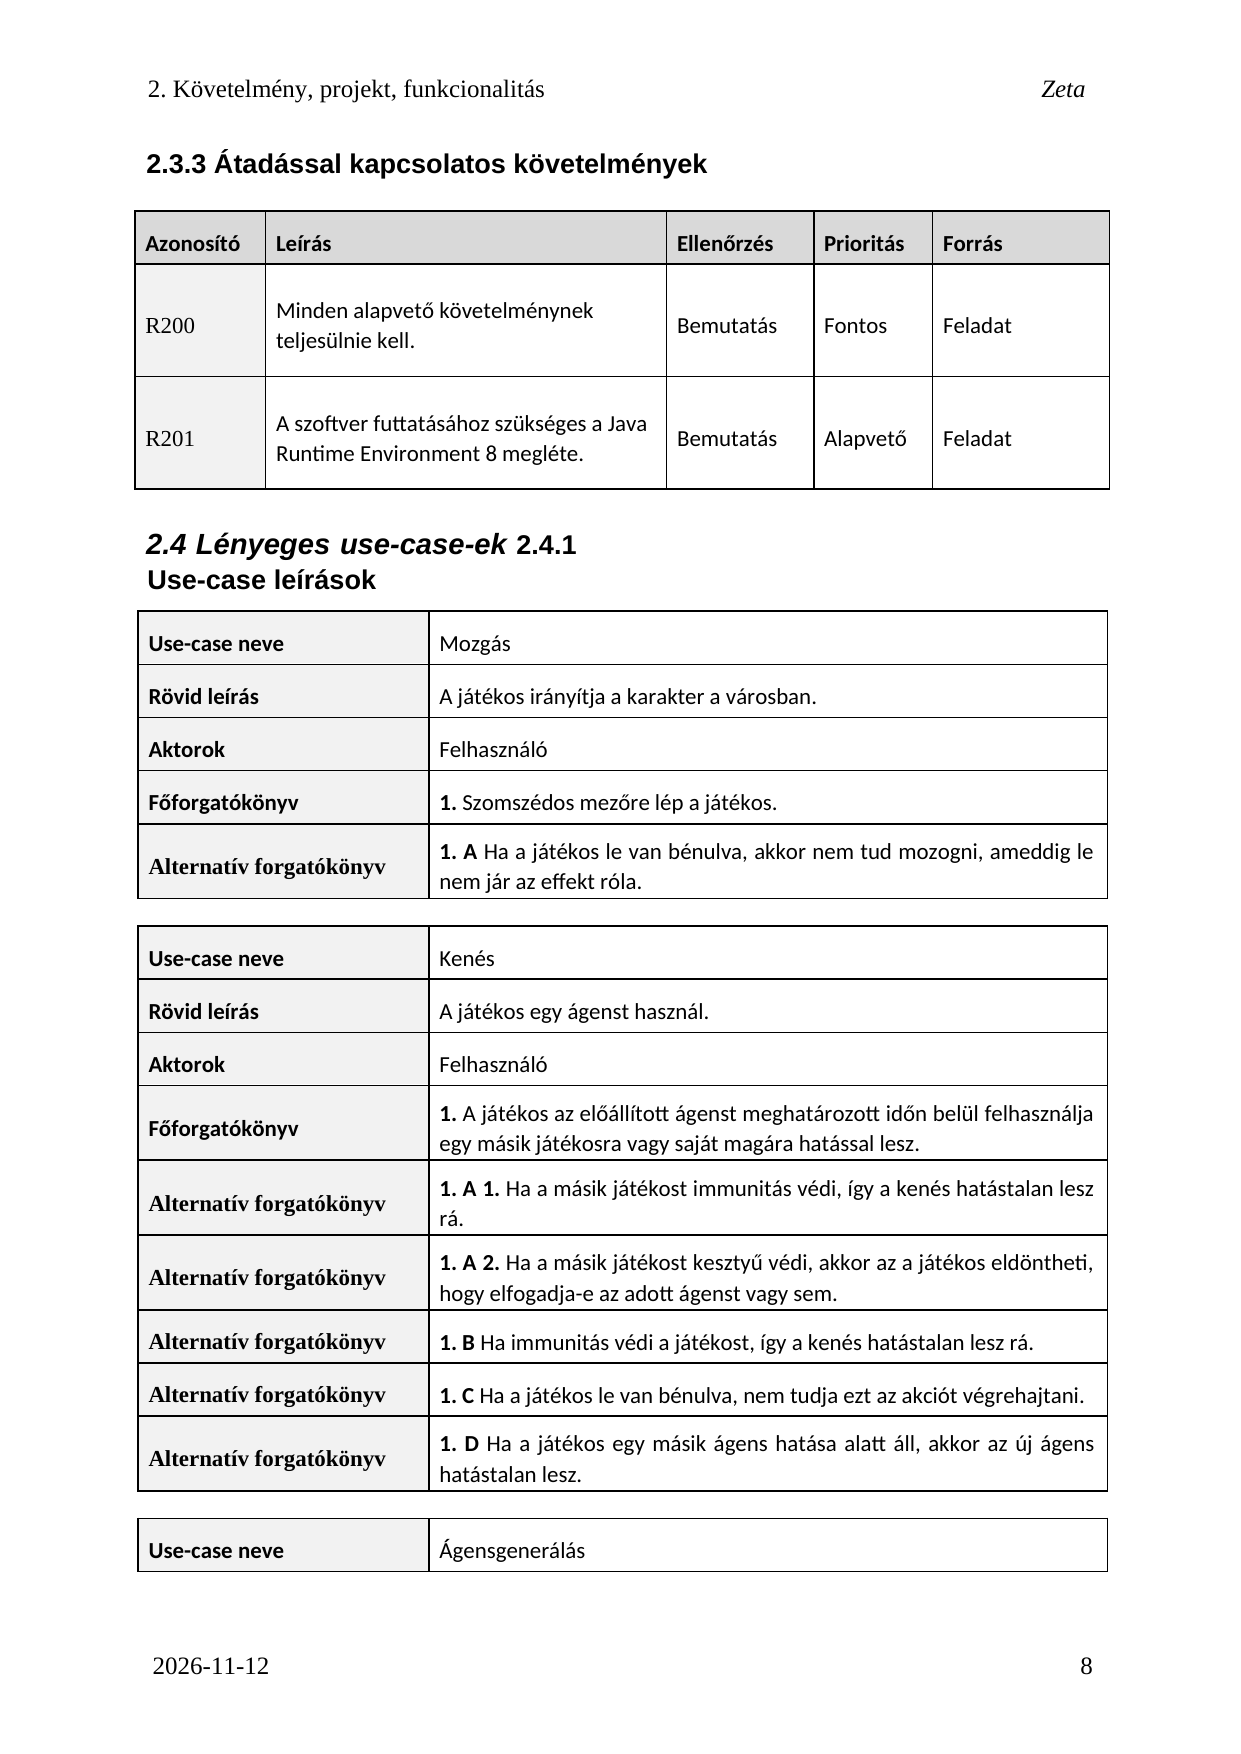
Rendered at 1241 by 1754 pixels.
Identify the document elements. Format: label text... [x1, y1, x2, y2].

table_cell Fontos [815, 265, 932, 376]
table_cell R200 [136, 265, 265, 376]
table_header Mozgás [430, 612, 1107, 663]
table_header Use-case neve [139, 612, 428, 663]
table_cell Rövid leírás [139, 980, 428, 1031]
table_cell 1. A játékos az előállított ágenst meghatározott időn belül felhasználja egy másik játékosra vagy saját magára hatással lesz. [430, 1086, 1107, 1159]
table_header Forrás [933, 212, 1109, 263]
table_cell Bemutatás [667, 265, 813, 376]
table_cell Alternatív forgatókönyv [139, 1364, 428, 1415]
table_cell A játékos irányítja a karakter a városban. [430, 665, 1107, 717]
table_header Ágensgenerálás [430, 1519, 1107, 1571]
table_header Ellenőrzés [667, 212, 813, 263]
table_cell Felhasználó [430, 1033, 1107, 1084]
table_header Azonosító [136, 212, 265, 263]
table_cell 1. A 1. Ha a másik játékost immunitás védi, így a kenés hatástalan lesz rá. [430, 1161, 1107, 1234]
table_cell Bemutatás [667, 377, 813, 488]
table_header Use-case neve [139, 1519, 428, 1571]
table_cell Felhasználó [430, 718, 1107, 770]
table_cell Alapvető [815, 377, 932, 488]
table_header Prioritás [815, 212, 932, 263]
table_cell R201 [136, 377, 265, 488]
table_cell Alternatív forgatókönyv [139, 1236, 428, 1309]
table_cell 1. D Ha a játékos egy másik ágens hatása alatt áll, akkor az új ágens hatástalan lesz. [430, 1417, 1107, 1490]
table_cell Feladat [933, 265, 1109, 376]
table_cell Feladat [933, 377, 1109, 488]
table_cell Rövid leírás [139, 665, 428, 717]
table_cell Alternatív forgatókönyv [139, 825, 428, 898]
table_header Leírás [266, 212, 666, 263]
table_cell 1. C Ha a játékos le van bénulva, nem tudja ezt az akciót végrehajtani. [430, 1364, 1107, 1415]
table_cell Főforgatókönyv [139, 1086, 428, 1159]
table_cell Alternatív forgatókönyv [139, 1161, 428, 1234]
table_cell Aktorok [139, 718, 428, 770]
table_cell Alternatív forgatókönyv [139, 1417, 428, 1490]
table_cell Aktorok [139, 1033, 428, 1084]
subtitle 2.4 Lényeges use-case-ek 2.4.1 Use-case leírások [146, 527, 576, 595]
table_cell Főforgatókönyv [139, 771, 428, 823]
table_header Kenés [430, 927, 1107, 978]
table_header Use-case neve [139, 927, 428, 978]
table_cell A játékos egy ágenst használ. [430, 980, 1107, 1031]
table_cell 1. A 2. Ha a másik játékost kesztyű védi, akkor az a játékos eldöntheti, hogy elfogadja-e az adott ágenst vagy sem. [430, 1236, 1107, 1309]
table_cell A szoftver futtatásához szükséges a Java Runtime Environment 8 megléte. [266, 377, 666, 488]
table_cell 1. A Ha a játékos le van bénulva, akkor nem tud mozogni, ameddig le nem jár az effekt róla. [430, 825, 1107, 898]
table_cell 1. B Ha immunitás védi a játékost, így a kenés hatástalan lesz rá. [430, 1311, 1107, 1362]
table_cell Alternatív forgatókönyv [139, 1311, 428, 1362]
subtitle 2.3.3 Átadással kapcsolatos követelmények [146, 148, 1093, 179]
table_cell Minden alapvető követelménynek teljesülnie kell. [266, 265, 666, 376]
table_cell 1. Szomszédos mezőre lép a játékos. [430, 771, 1107, 823]
